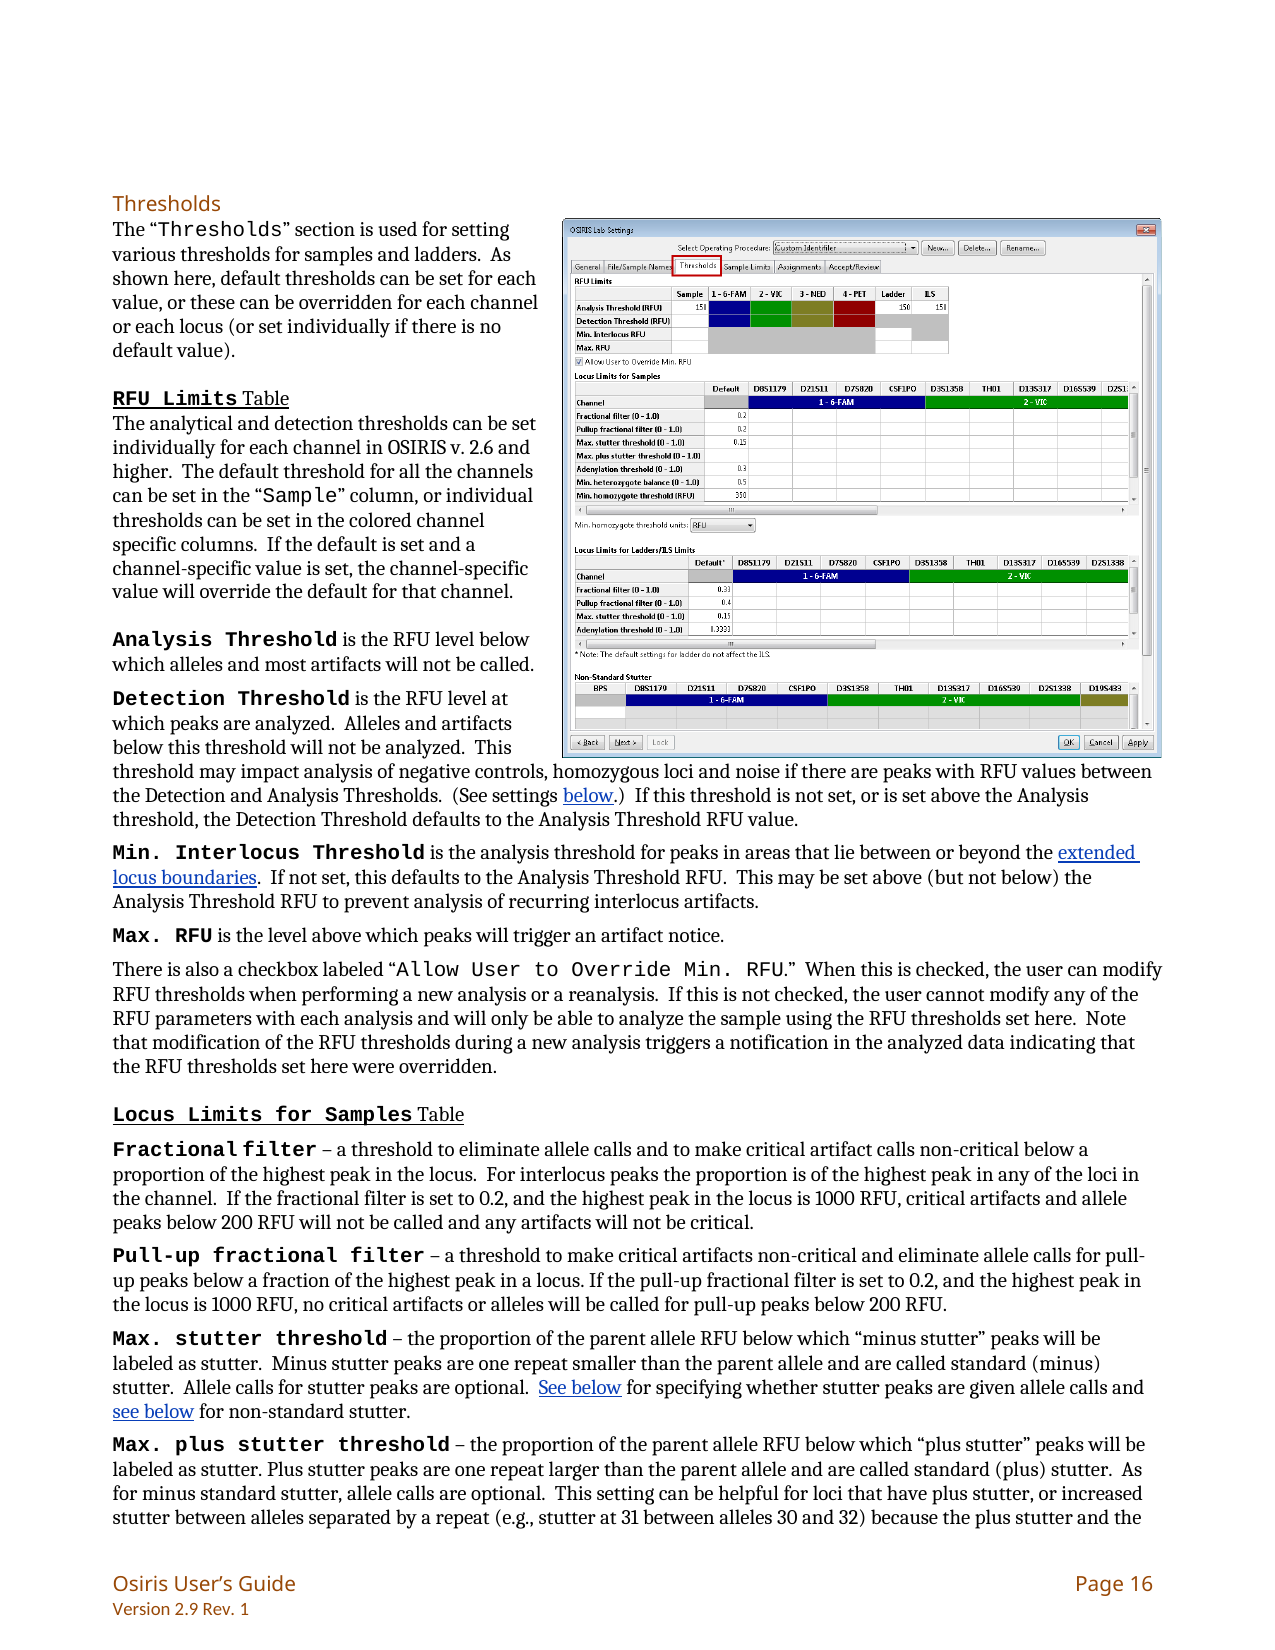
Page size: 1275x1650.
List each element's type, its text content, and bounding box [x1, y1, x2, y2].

text Fractional filter – a threshold to eliminate allele calls and to make critical artifact calls non-critical below a proportion of the highest peak in the locus. For interlocus peaks the proportion is of the highest peak in any of the loci in the channel. If the fractional filter is set to 0.2, and the highest peak in the locus is 1000 RFU, critical artifacts and allele peaks below 200 RFU will not be called and any artifacts will not be critical. [112, 1137, 1162, 1234]
text Min. Interlocus Threshold is the analysis threshold for peaks in areas that lie between or beyond the extended locus boundaries. If not set, this defaults to the Analysis Threshold RFU. This may be set above (but not below) the Analysis Threshold RFU to prevent analysis of recurring interlocus artifacts. [112, 841, 1162, 914]
text There is also a checkbox labeled “Allow User to Override Min. RFU.” When this is checked, the user can modify RFU thresholds when performing a new analysis or a reanalysis. If this is not checked, the user cannot modify any of the RFU parameters with each analysis and will only be able to analyze the sample using the RFU thresholds set here. Note that modification of the RFU thresholds during a new analysis triggers a notification in the analyzed data indicating that the RFU thresholds set here were overridden. [112, 958, 1162, 1079]
text Pull-up fractional filter – a threshold to make critical artifacts non-critical and eliminate allele calls for pull-up peaks below a fraction of the highest peak in a locus. If the pull-up fractional filter is set to 0.2, and the highest peak in the locus is 1000 RFU, no critical artifacts or alleles will be called for pull-up peaks below 200 RFU. [112, 1244, 1162, 1317]
text The “Thresholds” section is used for setting various thresholds for samples and ladders. As shown here, default thresholds can be set for each value, or these can be overridden for each channel or each locus (or set individually if there is no default value). [112, 218, 562, 362]
text RFU Limits Table [112, 386, 562, 411]
text Max. stutter threshold – the proportion of the parent allele RFU below which “minus stutter” peaks will be labeled as stutter. Minus stutter peaks are one repeat smaller than the parent allele and are called standard (minus) stutter. Allele calls for stutter peaks are optional. See below for specifying whether stutter peaks are given allele calls and see below for non-standard stutter. [112, 1326, 1162, 1423]
text The analytical and detection thresholds can be set individually for each channel in OSIRIS v. 2.6 and higher. The default threshold for all the channels can be set in the “Sample” column, or individual thresholds can be set in the colored channel specific columns. If the default is set and a channel-specific value is set, the channel-specific value will override the default for that channel. [112, 411, 562, 604]
subtitle Thresholds [112, 189, 1162, 218]
picture [562, 218, 1162, 758]
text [112, 1433, 1162, 1530]
text Detection Threshold is the RFU level at which peaks are analyzed. Alleles and artifacts below this threshold will not be analyzed. This threshold may impact analysis of negative controls, homozygous loci and noise if there are peaks with RFU values between the Detection and Analysis Thresholds. (See settings below.) If this threshold is not set, or is set above the Analysis threshold, the Detection Threshold defaults to the Analysis Threshold RFU value. [112, 687, 1162, 831]
text Max. RFU is the level above which peaks will trigger an artifact notice. [112, 923, 1162, 948]
text Locus Limits for Samples Table [112, 1103, 1162, 1128]
text Analysis Threshold is the RFU level below which alleles and most artifacts will not be called. [112, 628, 562, 677]
